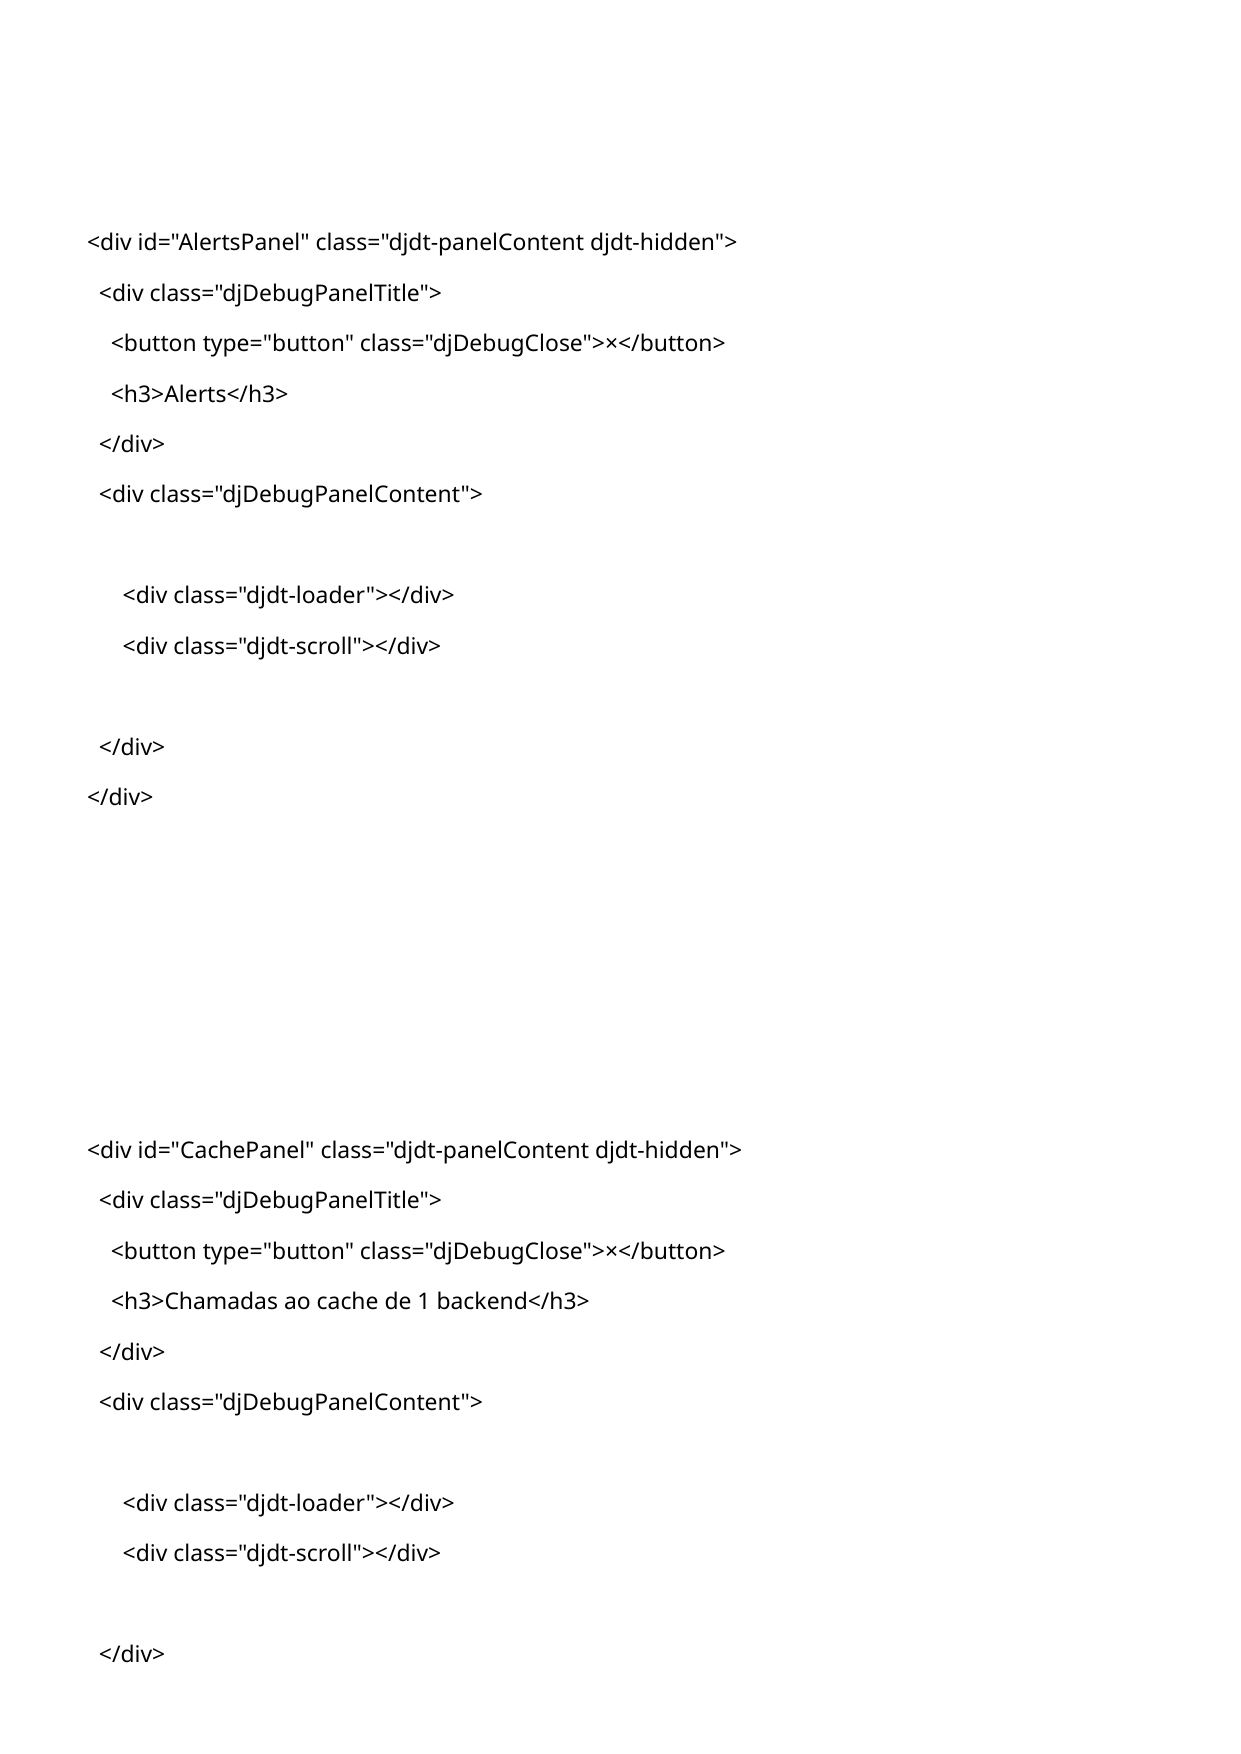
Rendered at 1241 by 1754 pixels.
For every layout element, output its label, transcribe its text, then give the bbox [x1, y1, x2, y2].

text <button type="button" class="djDebugClose">×</button> [75, 1234, 1165, 1266]
text </div> [75, 428, 1165, 459]
text </div> [75, 730, 1165, 762]
text <div class="djDebugPanelContent"> [75, 1386, 1165, 1417]
text </div> [75, 1638, 1165, 1669]
text <div id="AlertsPanel" class="djdt-panelContent djdt-hidden"> [75, 226, 1165, 257]
text </div> [75, 1335, 1165, 1367]
text <div class="djdt-loader"></div> [75, 579, 1165, 610]
text <h3>Alerts</h3> [75, 377, 1165, 409]
text </div> [75, 781, 1165, 812]
text <div class="djdt-loader"></div> [75, 1487, 1165, 1518]
text <button type="button" class="djDebugClose">×</button> [75, 327, 1165, 358]
text <h3>Chamadas ao cache de 1 backend</h3> [75, 1285, 1165, 1316]
text <div class="djdt-scroll"></div> [75, 629, 1165, 661]
text <div class="djDebugPanelTitle"> [75, 1184, 1165, 1215]
text <div class="djDebugPanelTitle"> [75, 277, 1165, 308]
text <div class="djdt-scroll"></div> [75, 1537, 1165, 1568]
text <div id="CachePanel" class="djdt-panelContent djdt-hidden"> [75, 1134, 1165, 1165]
text <div class="djDebugPanelContent"> [75, 478, 1165, 509]
